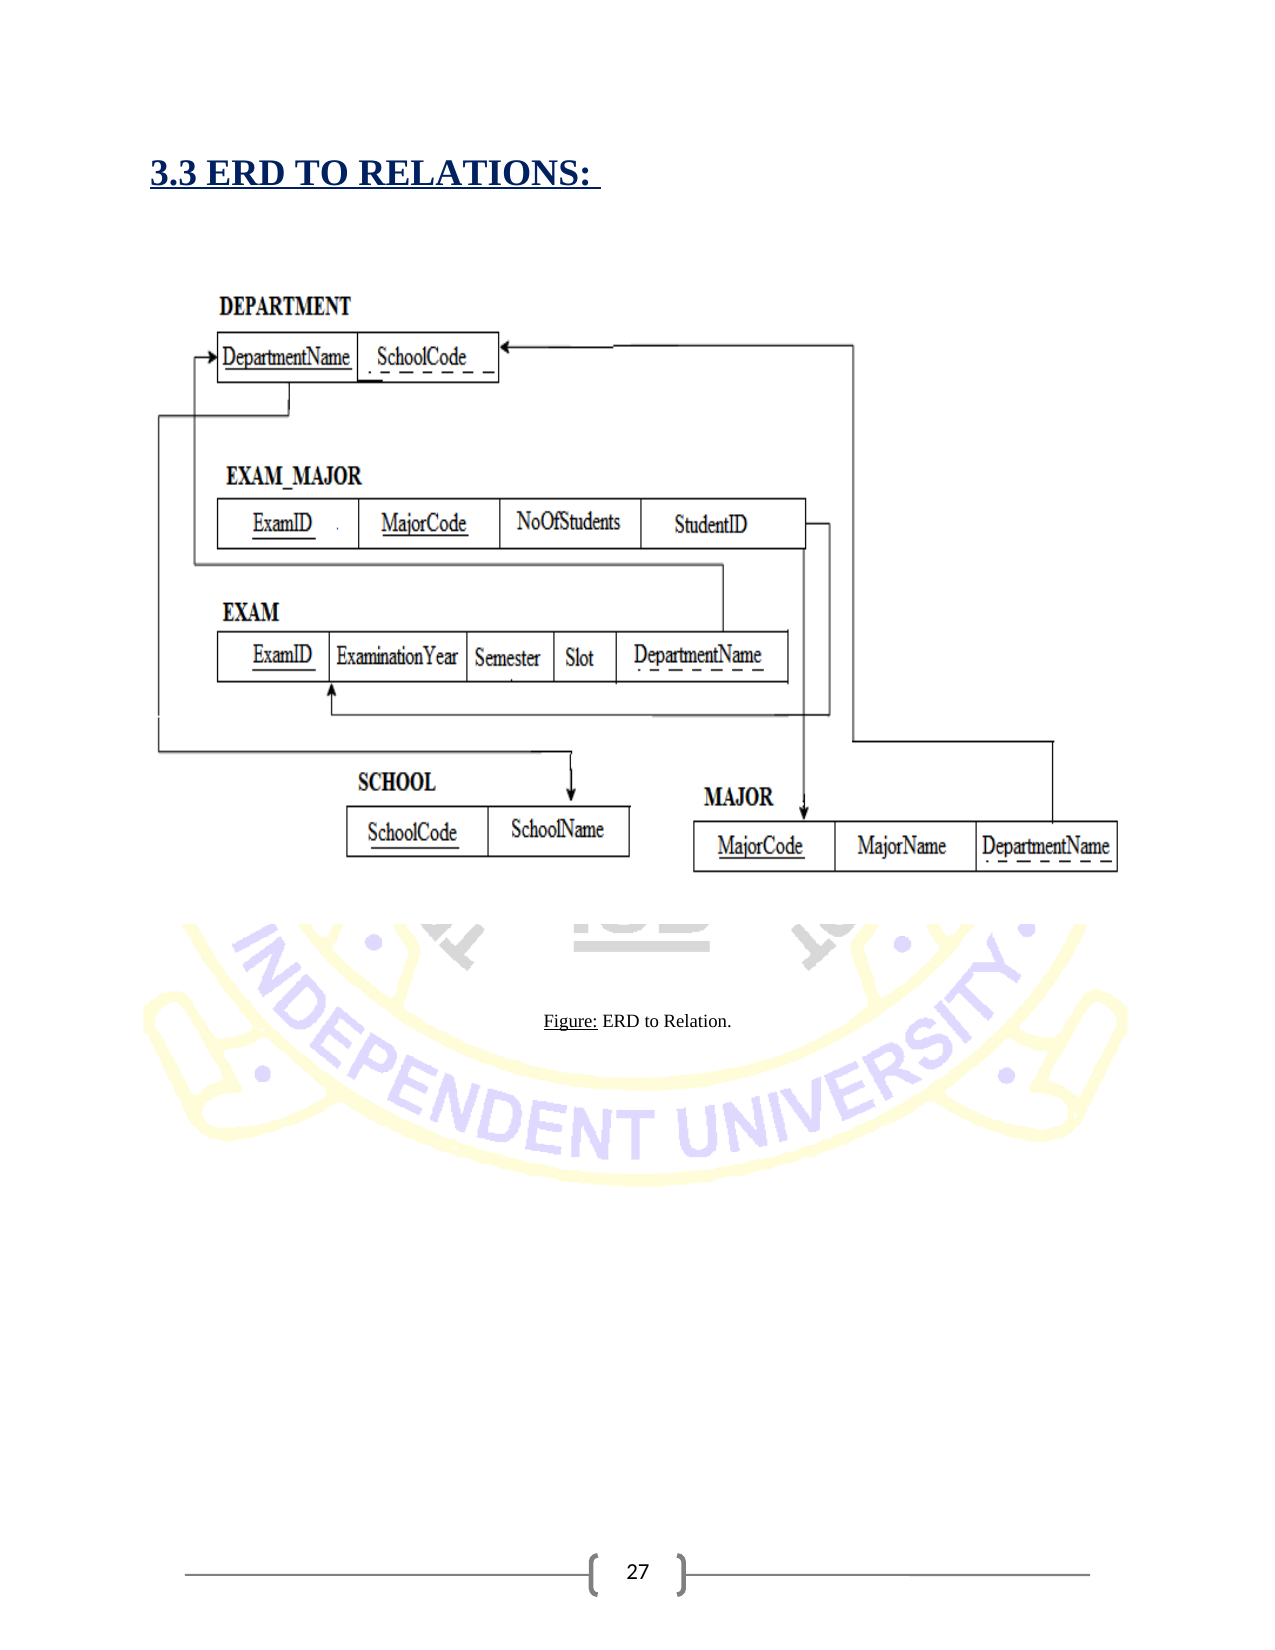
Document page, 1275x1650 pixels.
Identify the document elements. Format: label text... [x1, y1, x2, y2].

picture [150, 282, 1125, 924]
text Figure: ERD to Relation. [150, 1010, 1125, 1032]
text 3.3 ERD TO RELATIONS: [150, 150, 1125, 193]
